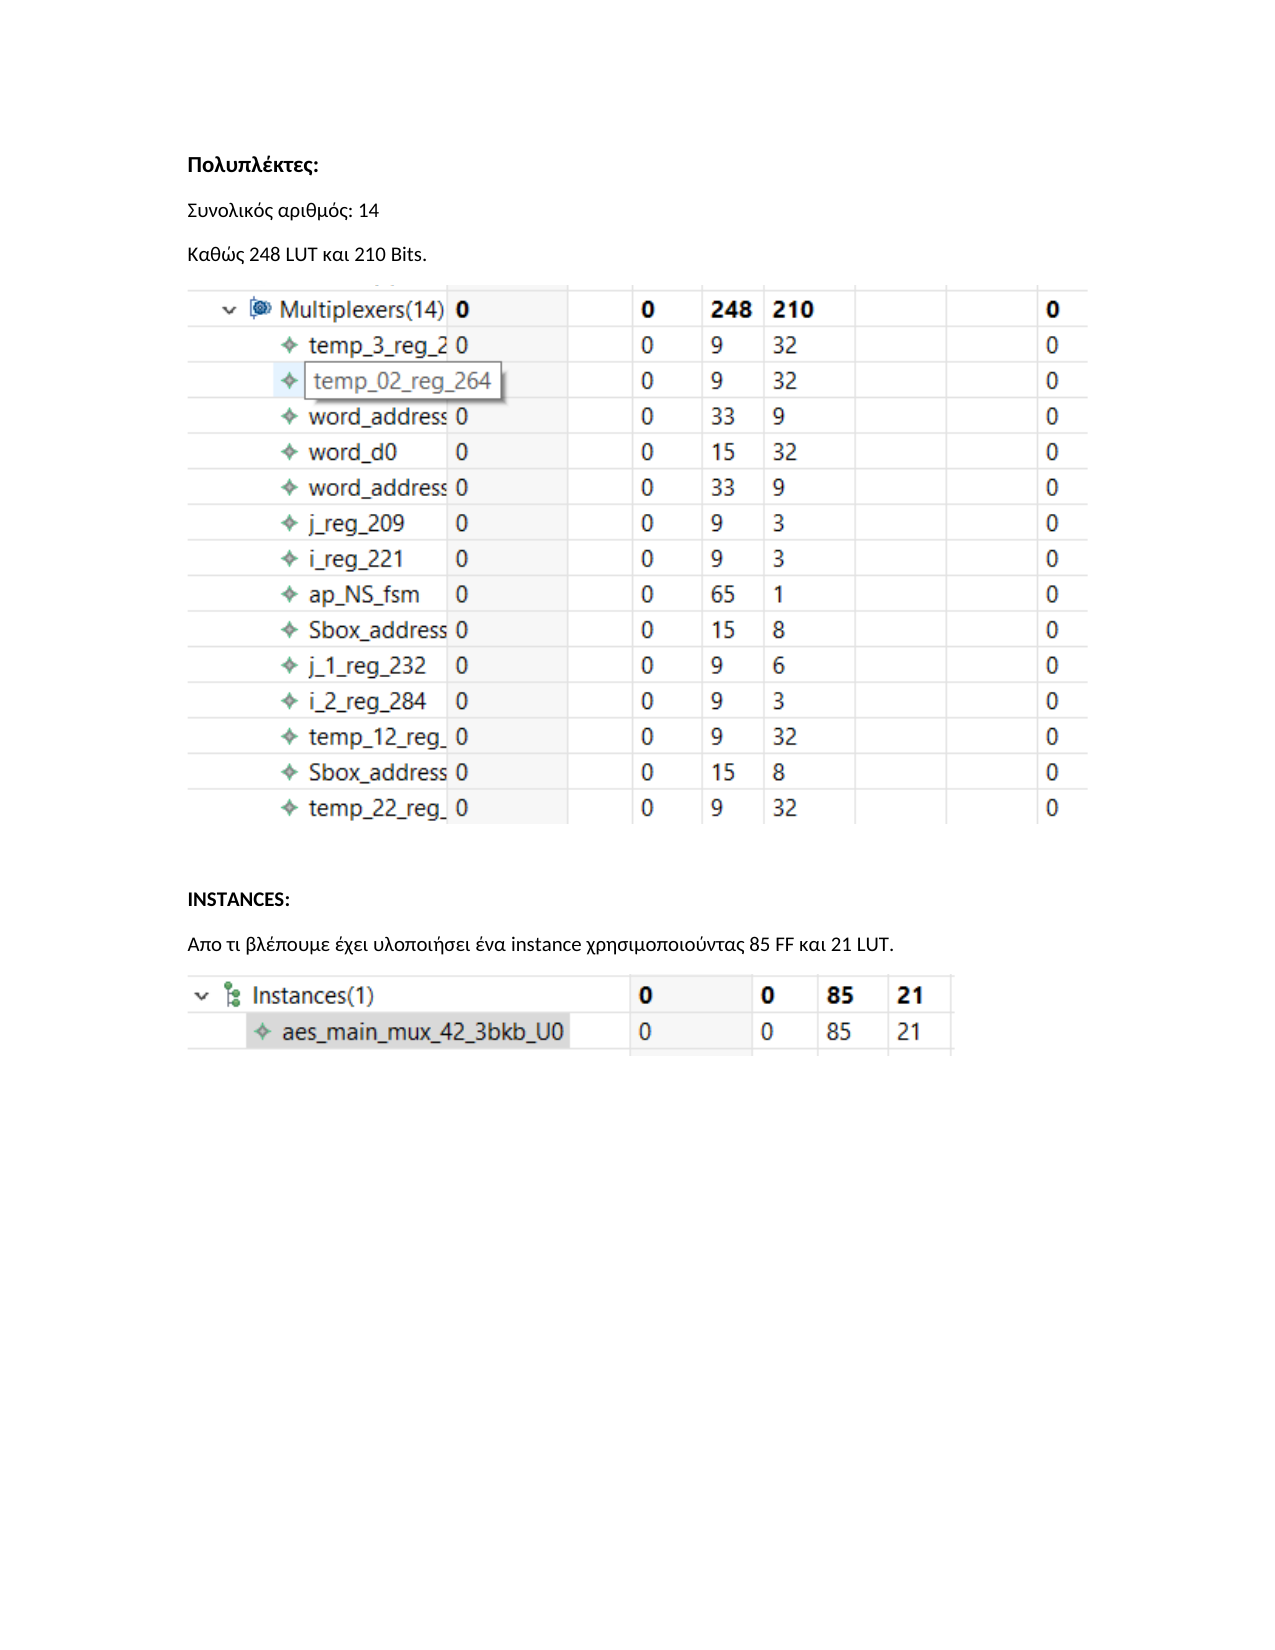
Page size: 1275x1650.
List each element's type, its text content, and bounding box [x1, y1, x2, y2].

text Καθώς 248 LUT και 210 Bits. [187, 241, 1087, 266]
text Συνολικός αριθμός: 14 [187, 197, 1087, 222]
picture [187, 285, 1088, 824]
text INSTANCES: [187, 887, 1087, 912]
text Πολυπλέκτες: [187, 150, 1087, 178]
picture [187, 974, 955, 1056]
text Απο τι βλέπουμε έχει υλοποιήσει ένα instance χρησιμοποιούντας 85 FF και 21 LUT. [187, 931, 1087, 956]
